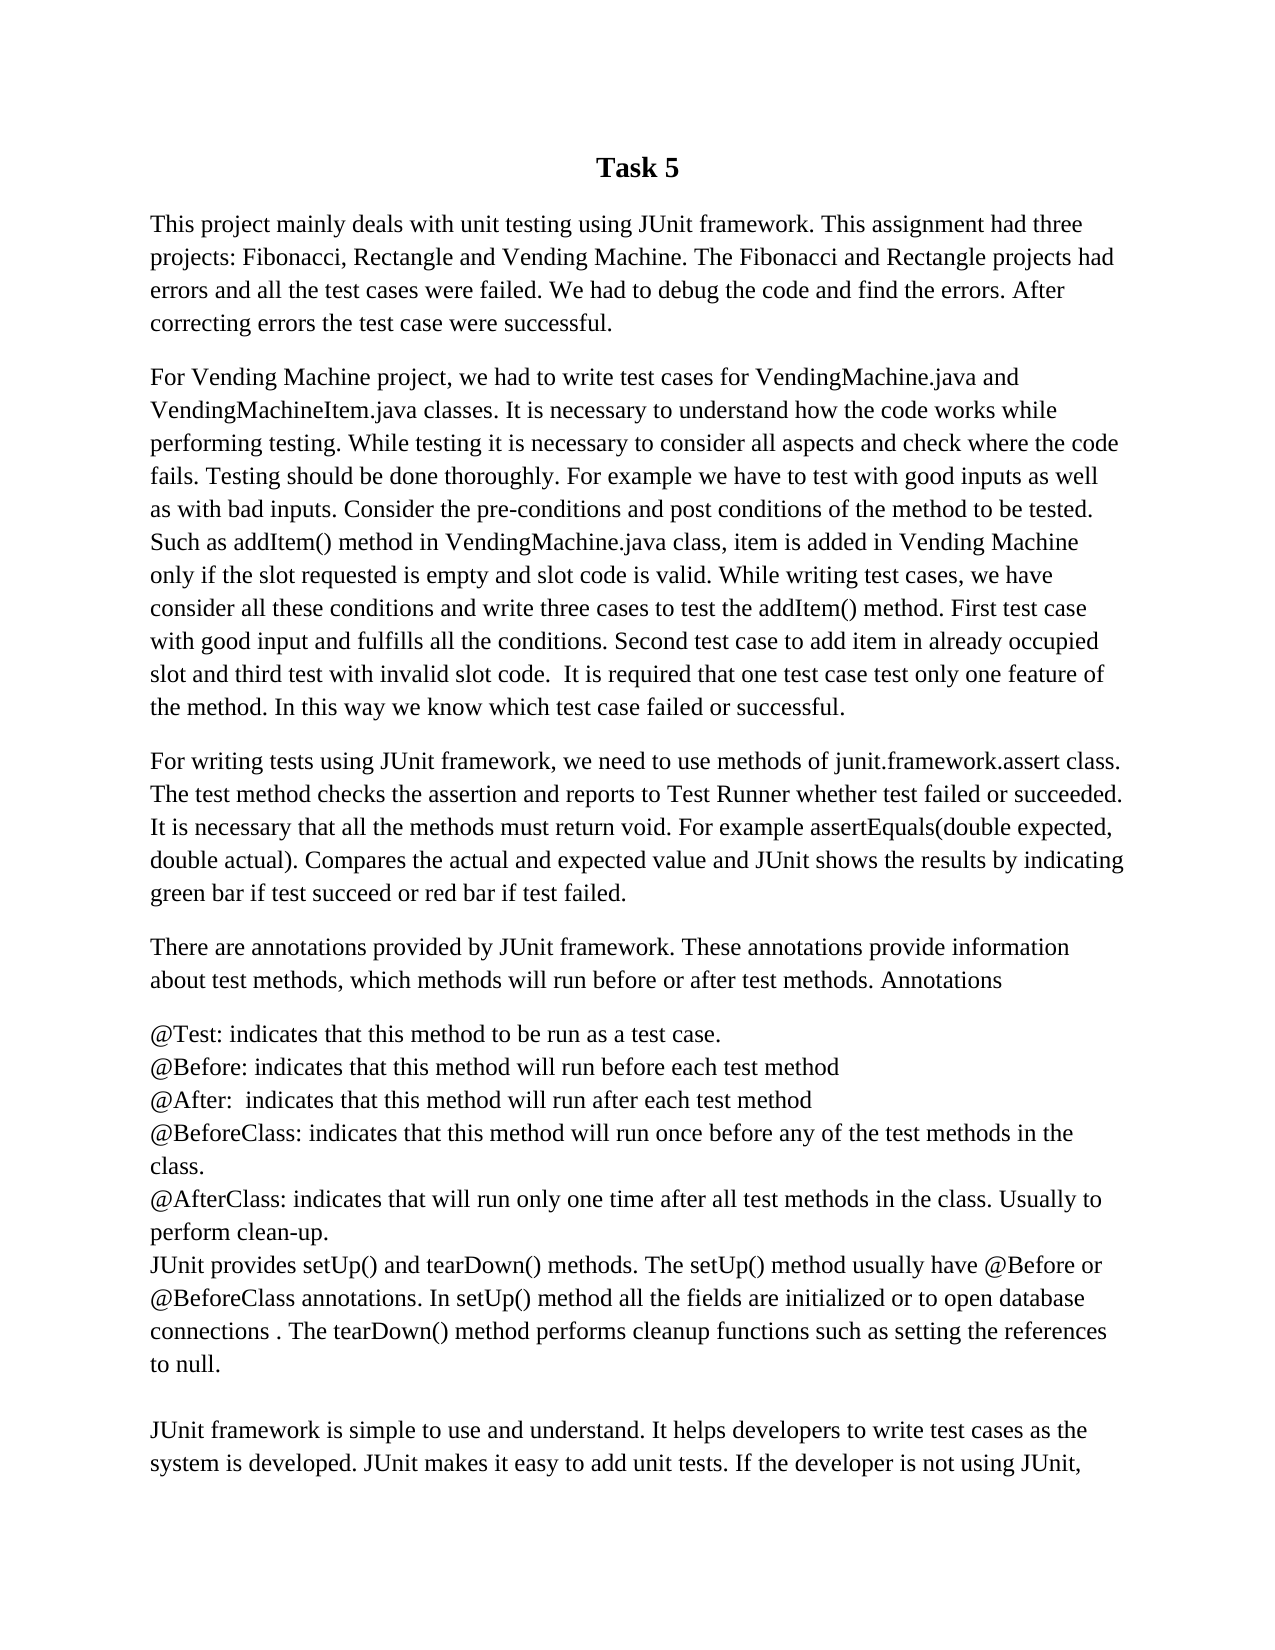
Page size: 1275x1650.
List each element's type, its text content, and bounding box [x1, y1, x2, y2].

text @Test: indicates that this method to be run as a test case. [150, 1019, 1125, 1048]
text @Before: indicates that this method will run before each test method [150, 1052, 1125, 1081]
text There are annotations provided by JUnit framework. These annotations provide information about test methods, which methods will run before or after test methods. Annotations [150, 932, 1125, 994]
text For writing tests using JUnit framework, we need to use methods of junit.framework.assert class. The test method checks the assertion and reports to Test Runner whether test failed or succeeded. It is necessary that all the methods must return void. For example assertEquals(double expected, double actual). Compares the actual and expected value and JUnit shows the results by indicating green bar if test succeed or red bar if test failed. [150, 746, 1125, 907]
text @BeforeClass: indicates that this method will run once before any of the test methods in the class. [150, 1118, 1125, 1180]
text @AfterClass: indicates that will run only one time after all test methods in the class. Usually to perform clean-up. [150, 1184, 1125, 1246]
text Task 5 [150, 150, 1125, 183]
text This project mainly deals with unit testing using JUnit framework. This assignment had three projects: Fibonacci, Rectangle and Vending Machine. The Fibonacci and Rectangle projects had errors and all the test cases were failed. We had to debug the code and find the errors. After correcting errors the test case were successful. [150, 209, 1125, 337]
text @After: indicates that this method will run after each test method [150, 1085, 1125, 1114]
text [150, 1415, 1125, 1477]
text JUnit provides setUp() and tearDown() methods. The setUp() method usually have @Before or @BeforeClass annotations. In setUp() method all the fields are initialized or to open database connections . The tearDown() method performs cleanup functions such as setting the references to null. [150, 1250, 1125, 1378]
text For Vending Machine project, we had to write test cases for VendingMachine.java and VendingMachineItem.java classes. It is necessary to understand how the code works while performing testing. While testing it is necessary to consider all aspects and check where the code fails. Testing should be done thoroughly. For example we have to test with good inputs as well as with bad inputs. Consider the pre-conditions and post conditions of the method to be tested. Such as addItem() method in VendingMachine.java class, item is added in Vending Machine only if the slot requested is empty and slot code is valid. While writing test cases, we have consider all these conditions and write three cases to test the addItem() method. First test case with good input and fulfills all the conditions. Second test case to add item in already occupied slot and third test with invalid slot code. It is required that one test case test only one feature of the method. In this way we know which test case failed or successful. [150, 362, 1125, 721]
